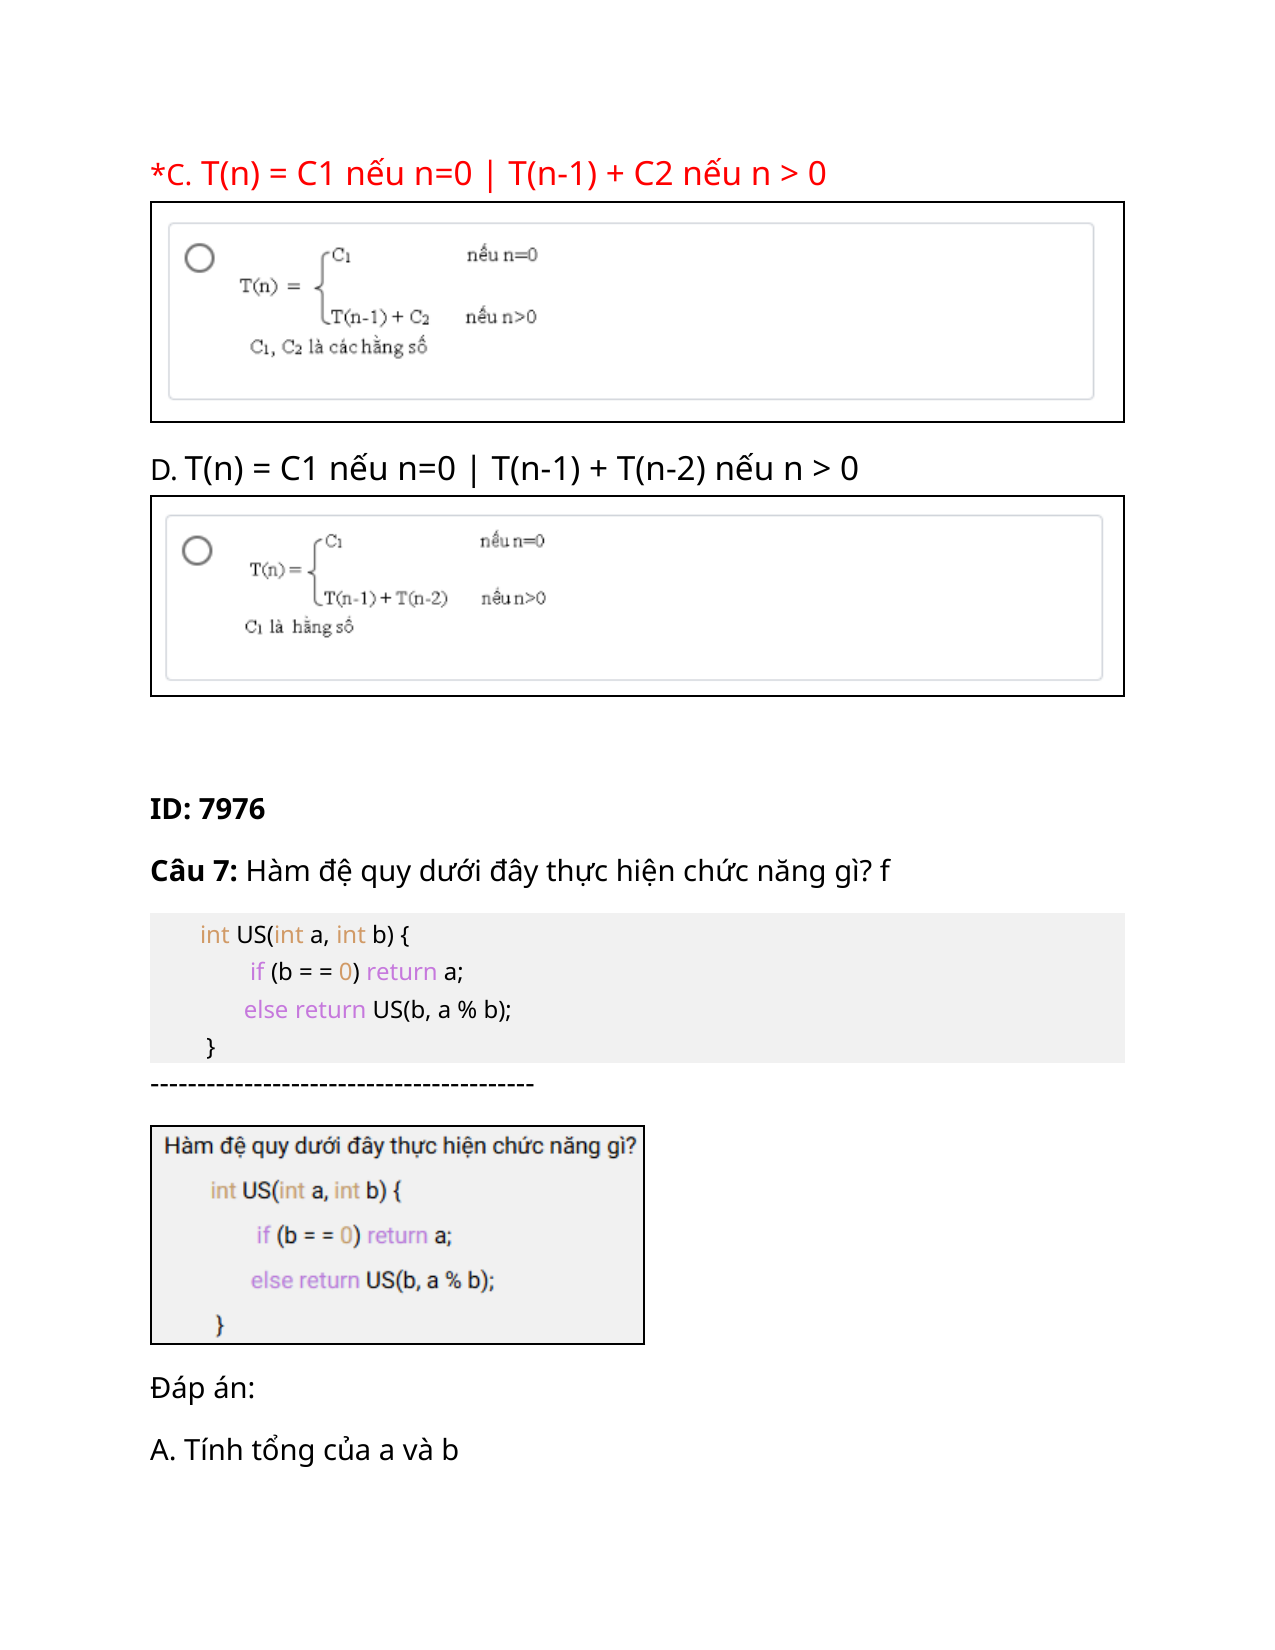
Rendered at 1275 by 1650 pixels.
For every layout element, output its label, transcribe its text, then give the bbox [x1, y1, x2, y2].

text D. T(n) = C1 nếu n=0 | T(n-1) + T(n-2) nếu n > 0 [150, 444, 1125, 495]
text *C. T(n) = C1 nếu n=0 | T(n-1) + C2 nếu n > 0 [150, 150, 1125, 201]
text } [150, 1025, 1125, 1063]
text ----------------------------------------- [150, 1063, 1125, 1102]
text A. Tính tổng của a và b [150, 1429, 1125, 1469]
text int US(int a, int b) { [150, 913, 1125, 950]
text Đáp án: [150, 1367, 1125, 1407]
text else return US(b, a % b); [150, 988, 1125, 1025]
text if (b = = 0) return a; [150, 950, 1125, 988]
text Câu 7: Hàm đệ quy dưới đây thực hiện chức năng gì? f [150, 850, 1125, 890]
picture [152, 203, 1123, 421]
picture [152, 1127, 643, 1343]
picture [152, 497, 1123, 695]
text ID: 7976 [150, 788, 1125, 828]
